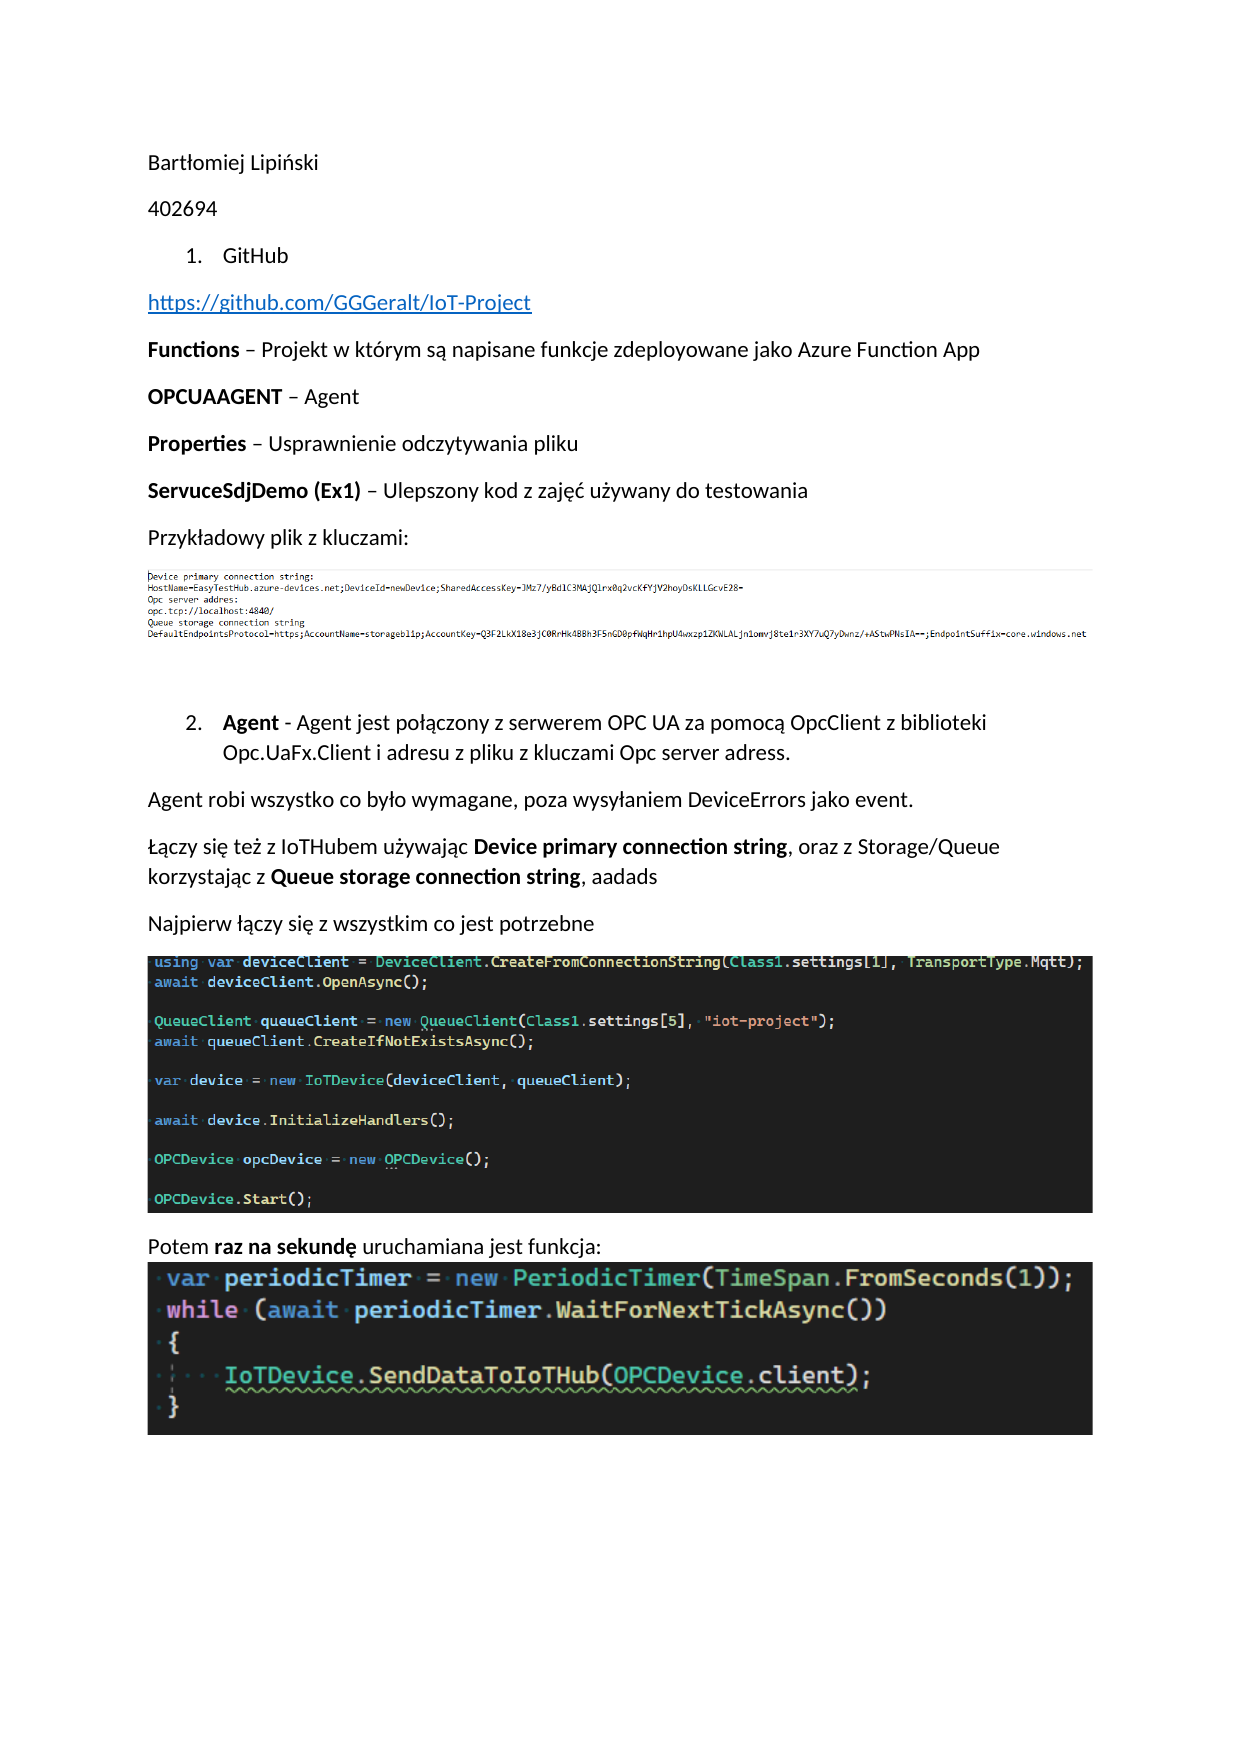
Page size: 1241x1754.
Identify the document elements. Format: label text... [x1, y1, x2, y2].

picture [147, 1262, 1093, 1435]
text OPCUAAGENT – Agent [148, 382, 1093, 410]
picture [147, 569, 1093, 643]
list GitHub [185, 241, 1093, 269]
text https://github.com/GGGeralt/IoT-Project [148, 288, 1093, 316]
text Bartłomiej Lipiński [148, 148, 1093, 176]
text Potem raz na sekundę uruchamiana jest funkcja: [148, 1232, 1093, 1262]
text 402694 [148, 194, 1093, 222]
picture [147, 956, 1093, 1213]
list Agent - Agent jest połączony z serwerem OPC UA za pomocą OpcClient z biblioteki Opc.UaFx.Client i adresu z pliku z kluczami Opc server adress. [185, 708, 1093, 766]
text ServuceSdjDemo (Ex1) – Ulepszony kod z zajęć używany do testowania [148, 476, 1093, 504]
text Properties – Usprawnienie odczytywania pliku [148, 429, 1093, 457]
text Functions – Projekt w którym są napisane funkcje zdeployowane jako Azure Function App [148, 335, 1093, 363]
text Przykładowy plik z kluczami: [148, 523, 1093, 551]
text Łączy się też z IoTHubem używając Device primary connection string, oraz z Storage/Queue korzystając z Queue storage connection string, aadads [148, 832, 1093, 890]
text Agent robi wszystko co było wymagane, poza wysyłaniem DeviceErrors jako event. [148, 785, 1093, 813]
text Najpierw łączy się z wszystkim co jest potrzebne [148, 909, 1093, 937]
